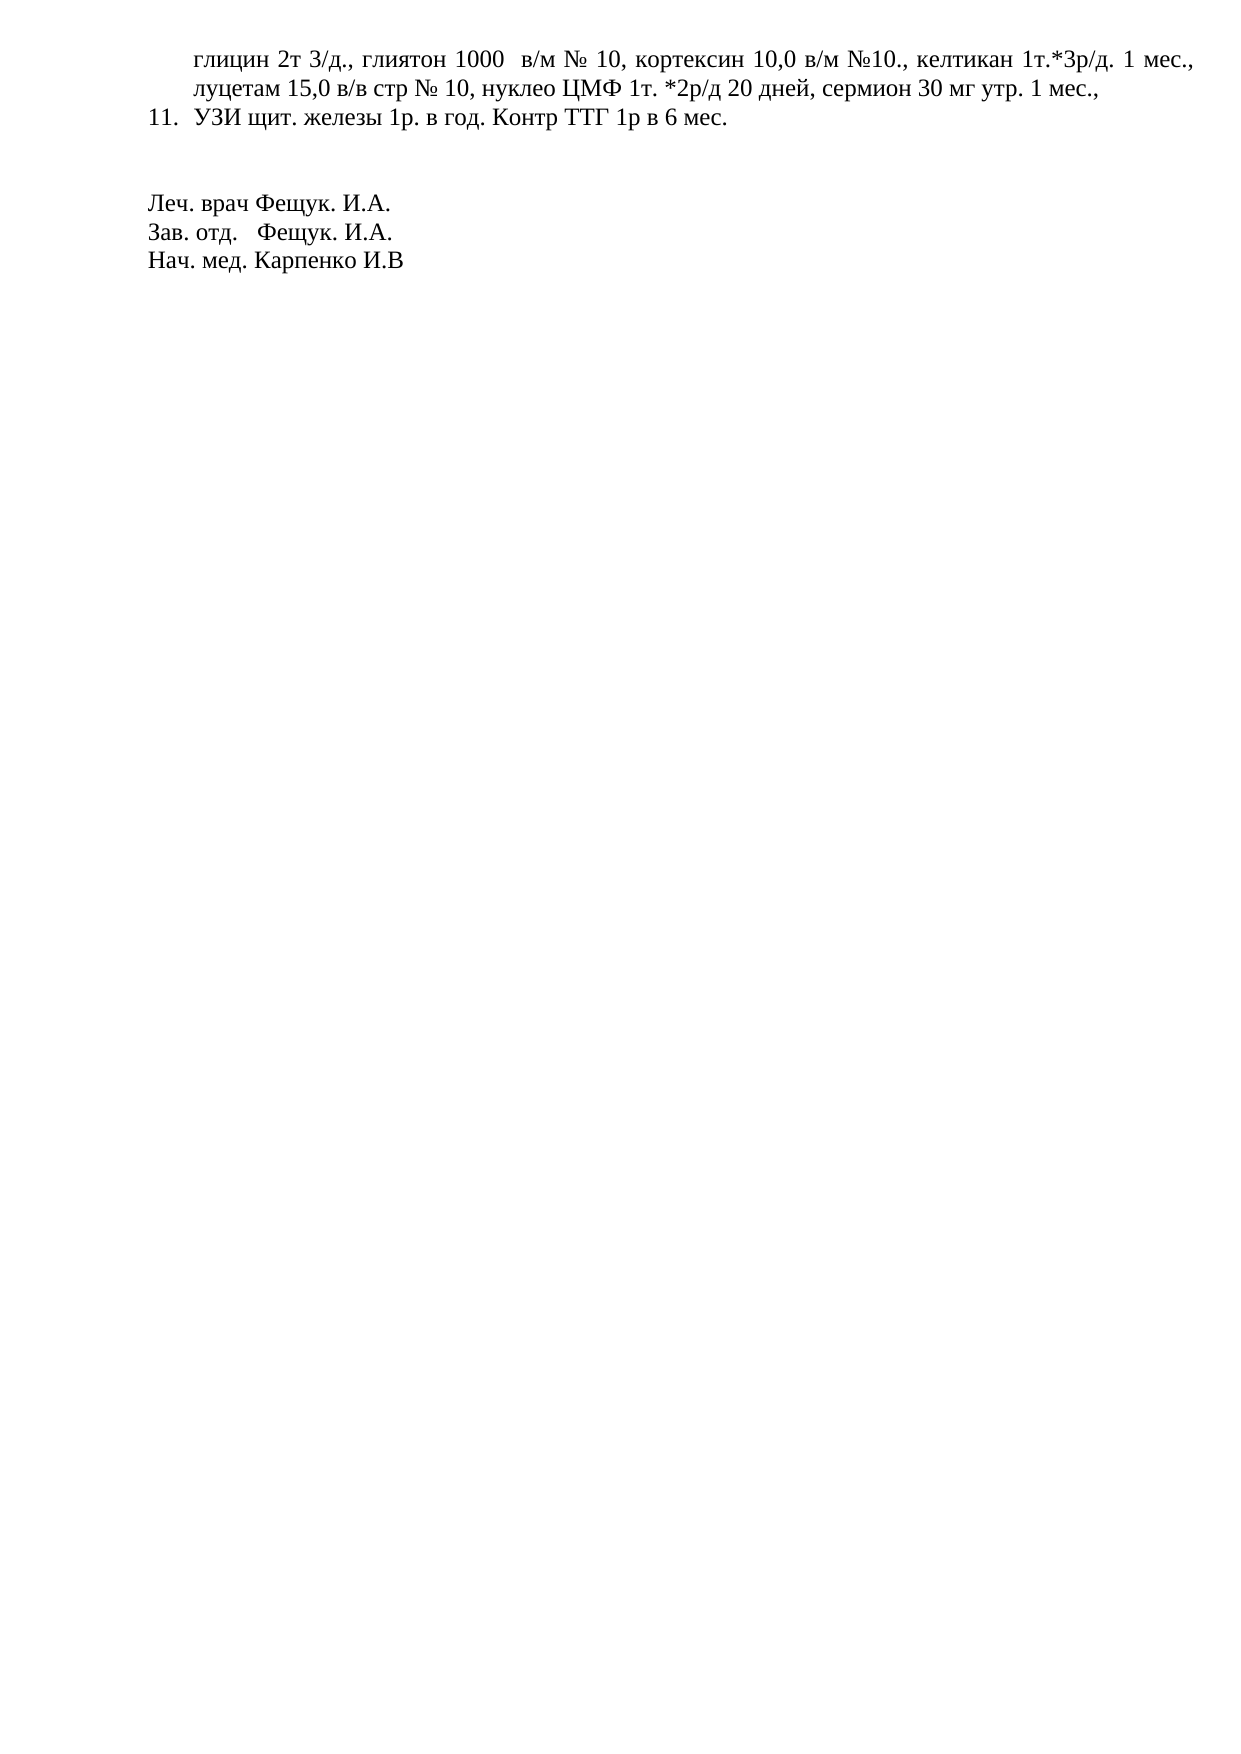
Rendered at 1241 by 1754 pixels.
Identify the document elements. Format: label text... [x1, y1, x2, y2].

text Леч. врач [148, 188, 1196, 217]
text Нач. мед. Карпенко И.В [148, 246, 1196, 274]
list УЗИ щит. железы 1р. в год. Контр ТТГ 1р в 6 мес. [148, 102, 1196, 131]
